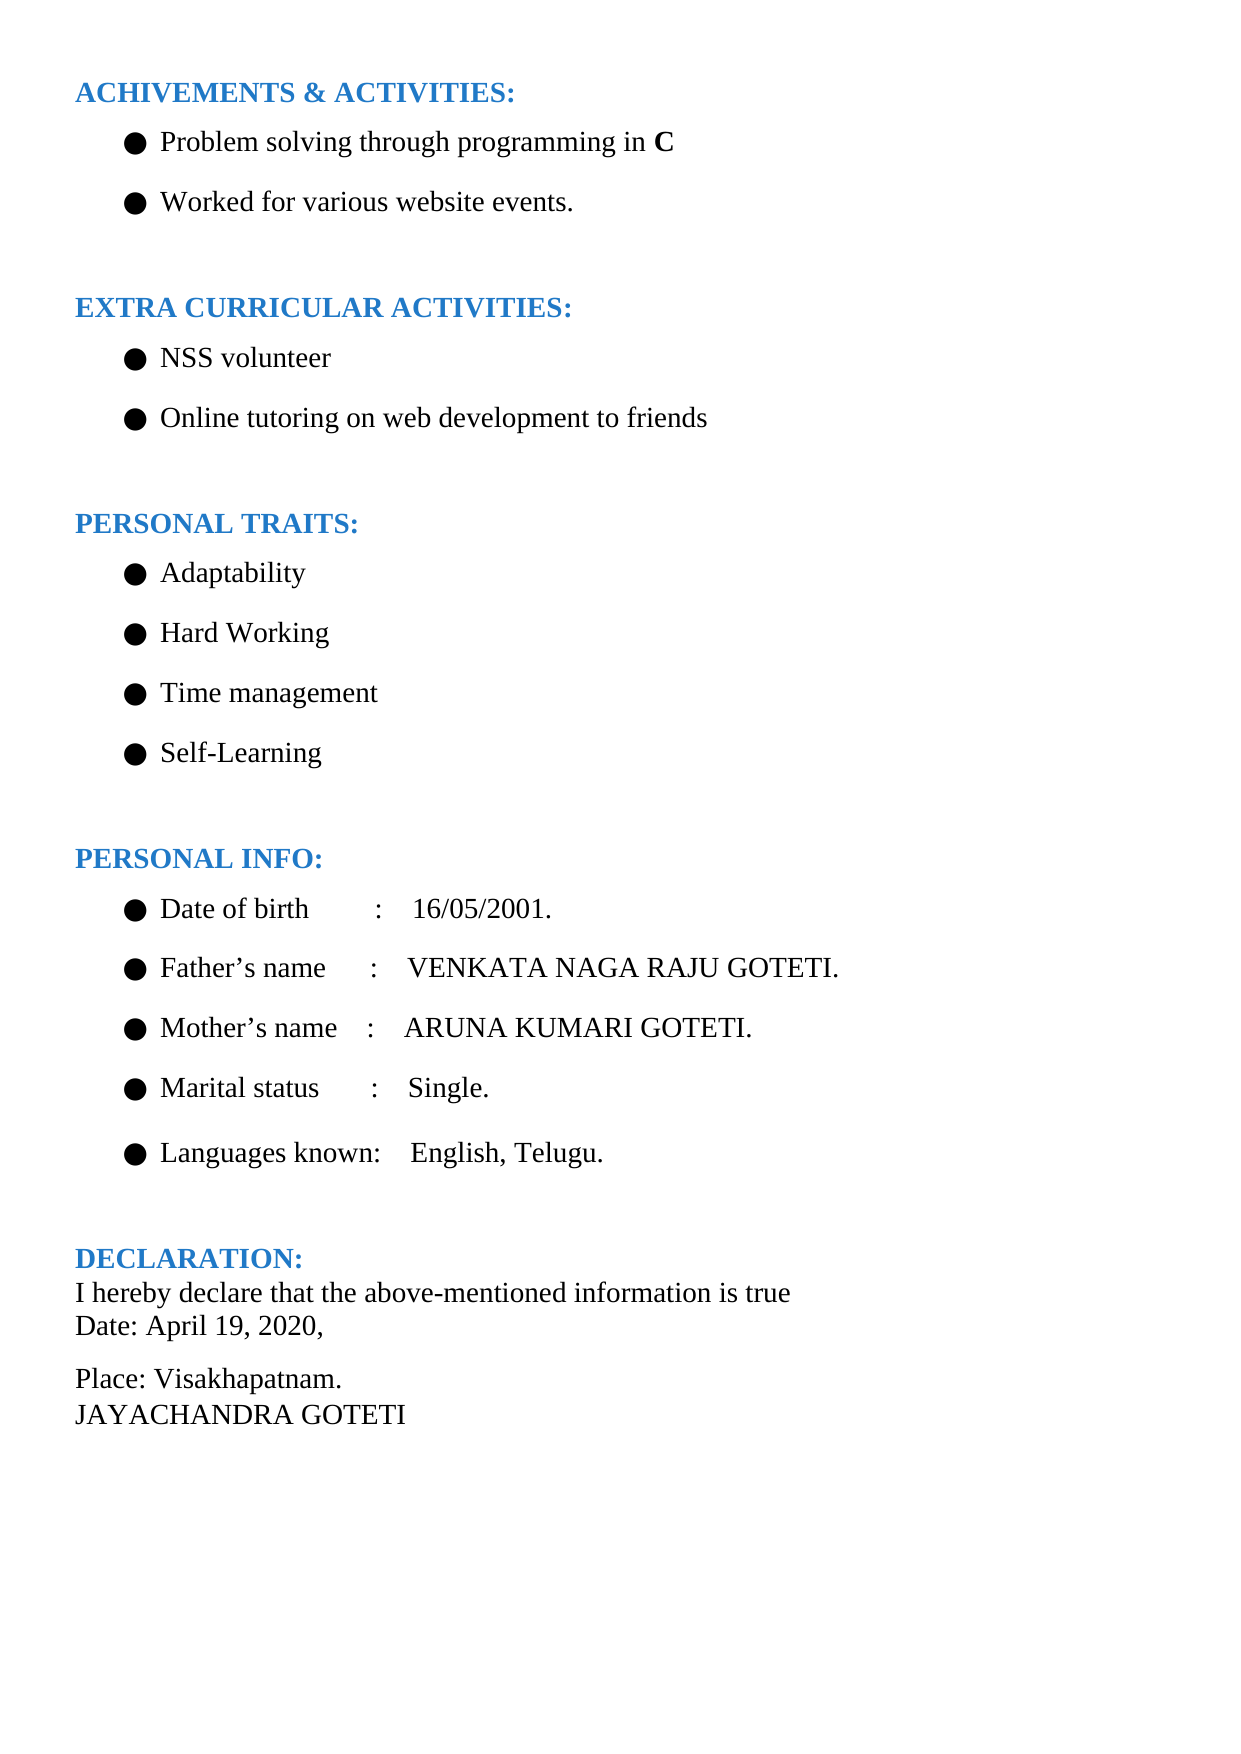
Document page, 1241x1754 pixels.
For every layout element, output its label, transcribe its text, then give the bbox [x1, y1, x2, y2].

list Worked for various website events. [122, 168, 1165, 228]
text I hereby declare that the above-mentioned information is true [75, 1275, 1165, 1308]
list Languages known: English, Telugu. [122, 1119, 1165, 1179]
list Marital status : Single. [122, 1054, 1165, 1114]
list Mother’s name : ARUNA KUMARI GOTETI. [122, 994, 1165, 1054]
subtitle DECLARATION: [75, 1241, 1134, 1275]
subtitle ACHIVEMENTS & ACTIVITIES: [75, 75, 1134, 108]
list Self-Learning [122, 719, 1165, 779]
list Adaptability [122, 540, 1165, 599]
text Date: April 19, 2020, [75, 1308, 1165, 1342]
list NSS volunteer [122, 324, 1165, 384]
list Problem solving through programming in C [122, 108, 1165, 168]
subtitle EXTRA CURRICULAR ACTIVITIES: [75, 291, 1134, 324]
text Place: Visakhapatnam. JAYACHANDRA GOTETI [75, 1361, 1165, 1431]
list Father’s name : VENKATA NAGA RAJU GOTETI. [122, 935, 1165, 994]
subtitle PERSONAL INFO: [75, 841, 1134, 875]
list Online tutoring on web development to friends [122, 384, 1165, 444]
list Time management [122, 659, 1165, 719]
subtitle PERSONAL TRAITS: [75, 506, 1134, 540]
list Hard Working [122, 599, 1165, 659]
list Date of birth : 16/05/2001. [122, 875, 1165, 935]
